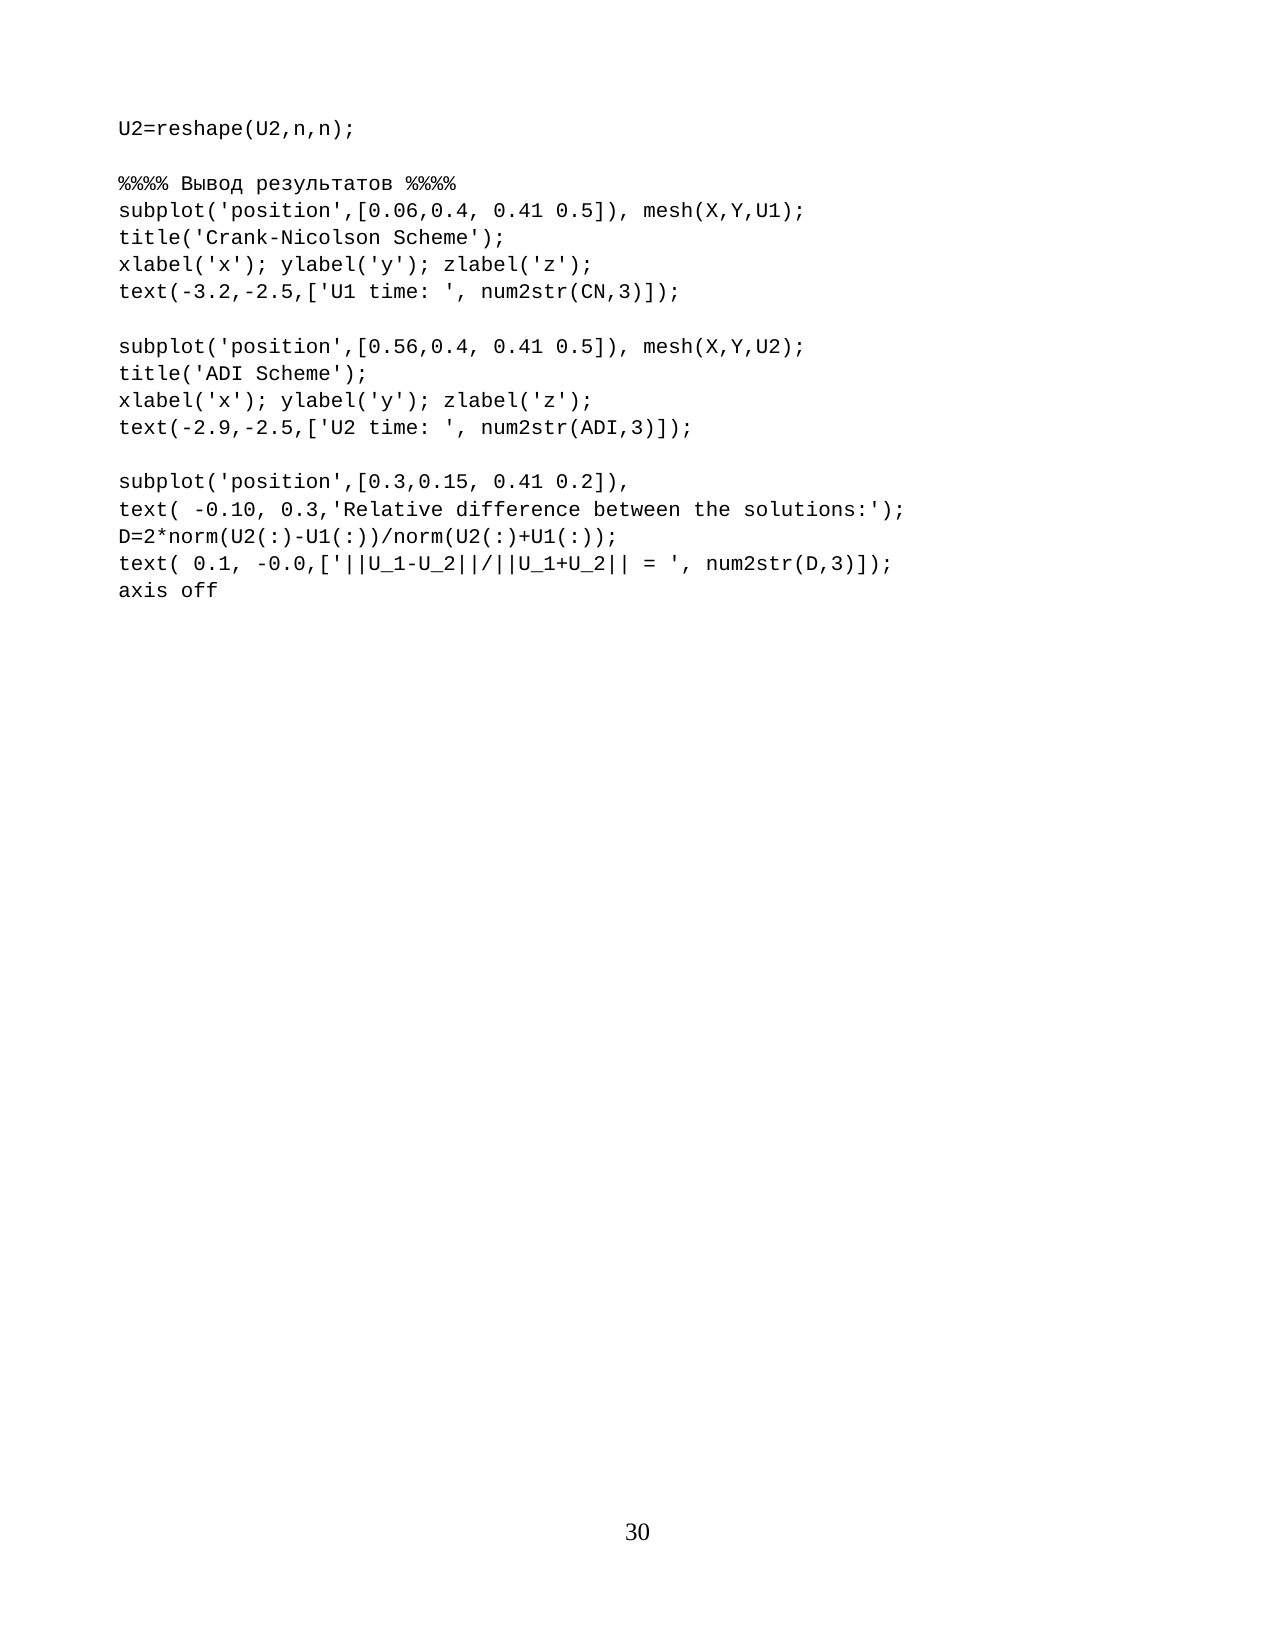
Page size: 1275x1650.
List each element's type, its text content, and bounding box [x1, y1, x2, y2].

text text(-2.9,-2.5,['U2 time: ', num2str(ADI,3)]); [118, 417, 1157, 441]
text subplot('position',[0.56,0.4, 0.41 0.5]), mesh(X,Y,U2); [118, 336, 1157, 359]
text title('ADI Scheme'); [118, 363, 1157, 386]
text D=2*norm(U2(:)-U1(:))/norm(U2(:)+U1(:)); [118, 526, 1157, 549]
text subplot('position',[0.3,0.15, 0.41 0.2]), [118, 472, 1157, 495]
text text( 0.1, -0.0,['||U_1-U_2||/||U_1+U_2|| = ', num2str(D,3)]); [118, 553, 1157, 577]
text xlabel('x'); ylabel('y'); zlabel('z'); [118, 390, 1157, 414]
text xlabel('x'); ylabel('y'); zlabel('z'); [118, 254, 1157, 278]
text axis off [118, 580, 1157, 604]
text text( -0.10, 0.3,'Relative difference between the solutions:'); [118, 499, 1157, 522]
text U2=reshape(U2,n,n); [118, 118, 1157, 142]
text text(-3.2,-2.5,['U1 time: ', num2str(CN,3)]); [118, 281, 1157, 305]
text title('Crank-Nicolson Scheme'); [118, 227, 1157, 251]
text subplot('position',[0.06,0.4, 0.41 0.5]), mesh(X,Y,U1); [118, 200, 1157, 223]
text %%%% Вывод результатов %%%% [118, 172, 1157, 196]
